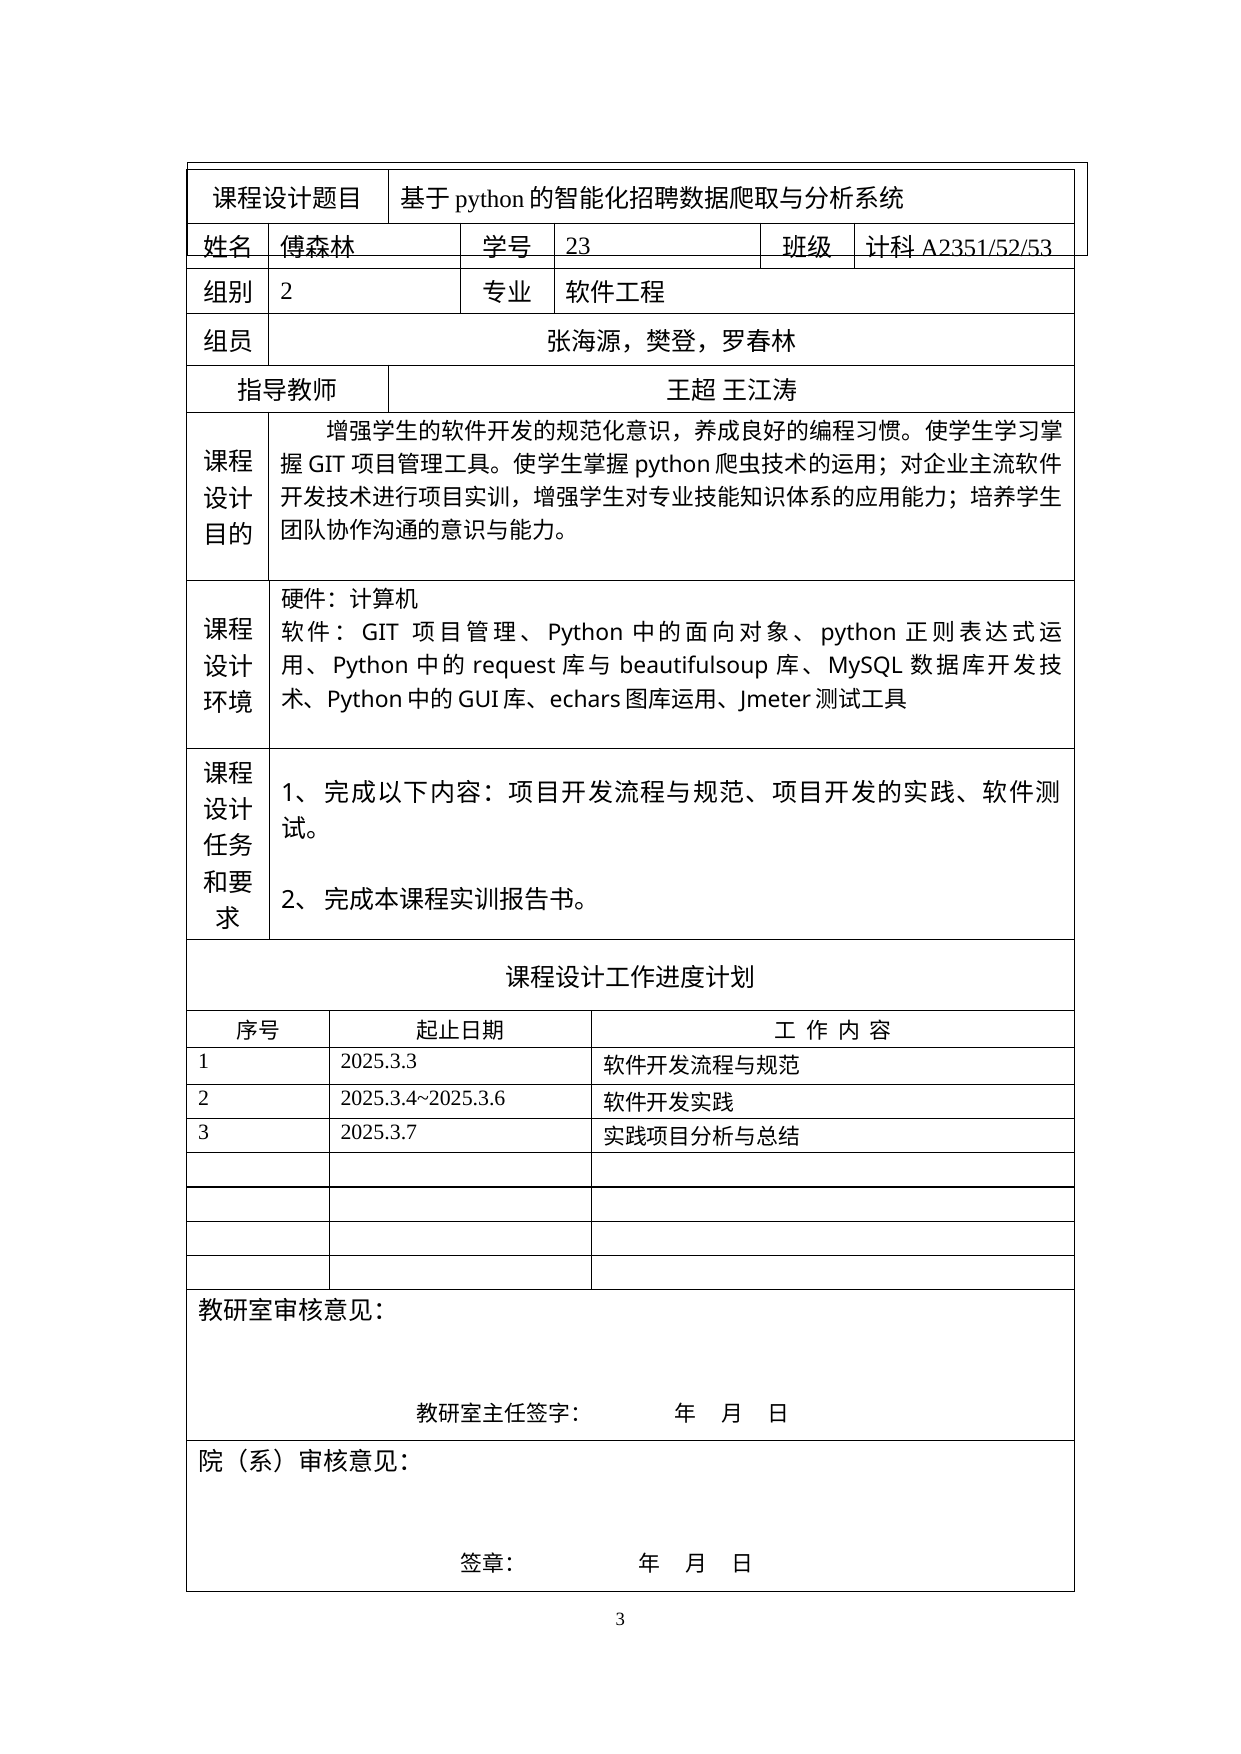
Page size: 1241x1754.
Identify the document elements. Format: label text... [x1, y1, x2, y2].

table_cell 2025.3.7 [330, 1119, 591, 1152]
table_cell 2 [269, 269, 460, 313]
table_cell 王超 王江涛 [389, 366, 1074, 412]
table_cell [592, 1222, 1074, 1255]
table_cell 课程设计任务和要求 [187, 749, 269, 939]
table_cell 专业 [461, 269, 554, 313]
table_cell 软件开发流程与规范 [592, 1048, 1074, 1084]
table_cell 教研室审核意见： 教研室主任签字： 年 月 日 [187, 1290, 1074, 1440]
table_cell 姓名 [187, 224, 268, 268]
table_cell [187, 1256, 329, 1289]
table_cell [592, 1153, 1074, 1186]
table_cell 序号 [187, 1011, 329, 1047]
table_cell 院（系）审核意见： 签章： 年 月 日 [187, 1441, 1074, 1591]
table_cell 课程设计工作进度计划 [187, 940, 1074, 1010]
table_cell [187, 1188, 329, 1221]
table_cell 指导教师 [187, 366, 388, 412]
table_cell [330, 1188, 591, 1221]
table_cell 23 [555, 224, 760, 268]
table_header 基于python的智能化招聘数据爬取与分析系统 [389, 170, 1074, 222]
table_cell 课程设计目的 [187, 413, 268, 580]
table_cell [187, 1153, 329, 1186]
table_cell 工 作 内 容 [592, 1011, 1074, 1047]
table_cell 完成以下内容：项目开发流程与规范、项目开发的实践、软件测试。 2、 完成本课程实训报告书。 [270, 749, 1074, 939]
table_cell 组员 [187, 314, 268, 364]
table_cell 课程设计环境 [187, 581, 269, 748]
table_cell [592, 1256, 1074, 1289]
table_cell 实践项目分析与总结 [592, 1119, 1074, 1152]
table_header 1. 课程设计（实训）计划 2025.3.3 软件项目开发流程与GIT 项目管理规范； 2025.3.4 完成项目中对在线招聘网数据的爬取与分析功能； 2025.3.5 创建项目数据库，新建数据表，完成项目中爬取数据并保存至数据库的功能与数据显示功能； 2025.3.6 完成在线招聘网数据爬取及图表显示功能；使用jmeter进行增加数据、显示数据等接口测试； 2025.3.7 实践项目分析与总结。 [188, 163, 1087, 255]
table_cell 起止日期 [330, 1011, 591, 1047]
table_cell 计科A2351/52/53 [855, 224, 1074, 268]
table_cell [330, 1153, 591, 1186]
table_cell [592, 1188, 1074, 1221]
table_cell 傅森林 [269, 224, 460, 268]
table_cell 软件开发实践 [592, 1085, 1074, 1118]
table_cell 学号 [461, 224, 554, 268]
table_cell 张海源，樊登，罗春林 [269, 314, 1074, 364]
table_header 课程设计题目 [187, 170, 388, 222]
table_cell 组别 [187, 269, 268, 313]
table_cell 2025.3.3 [330, 1048, 591, 1084]
table_cell 2 [187, 1085, 329, 1118]
table_cell 软件工程 [555, 269, 1074, 313]
table_cell [187, 1222, 329, 1255]
table_cell 3 [187, 1119, 329, 1152]
table_cell 2025.3.4~2025.3.6 [330, 1085, 591, 1118]
table_cell [330, 1222, 591, 1255]
table_cell 硬件：计算机 软件：GIT 项目管理、Python中的面向对象、python正则表达式运用、Python中的request库与beautifulsoup库、MySQL数据库开发技术、Python中的GUI库、echars图库运用、Jmeter测试工具 [270, 581, 1074, 748]
table_cell 班级 [761, 224, 854, 268]
table_cell 增强学生的软件开发的规范化意识，养成良好的编程习惯。使学生学习掌握GIT 项目管理工具。使学生掌握python爬虫技术的运用；对企业主流软件开发技术进行项目实训，增强学生对专业技能知识体系的应用能力；培养学生团队协作沟通的意识与能力。 [269, 413, 1074, 580]
table_cell 1 [187, 1048, 329, 1084]
table_cell [330, 1256, 591, 1289]
